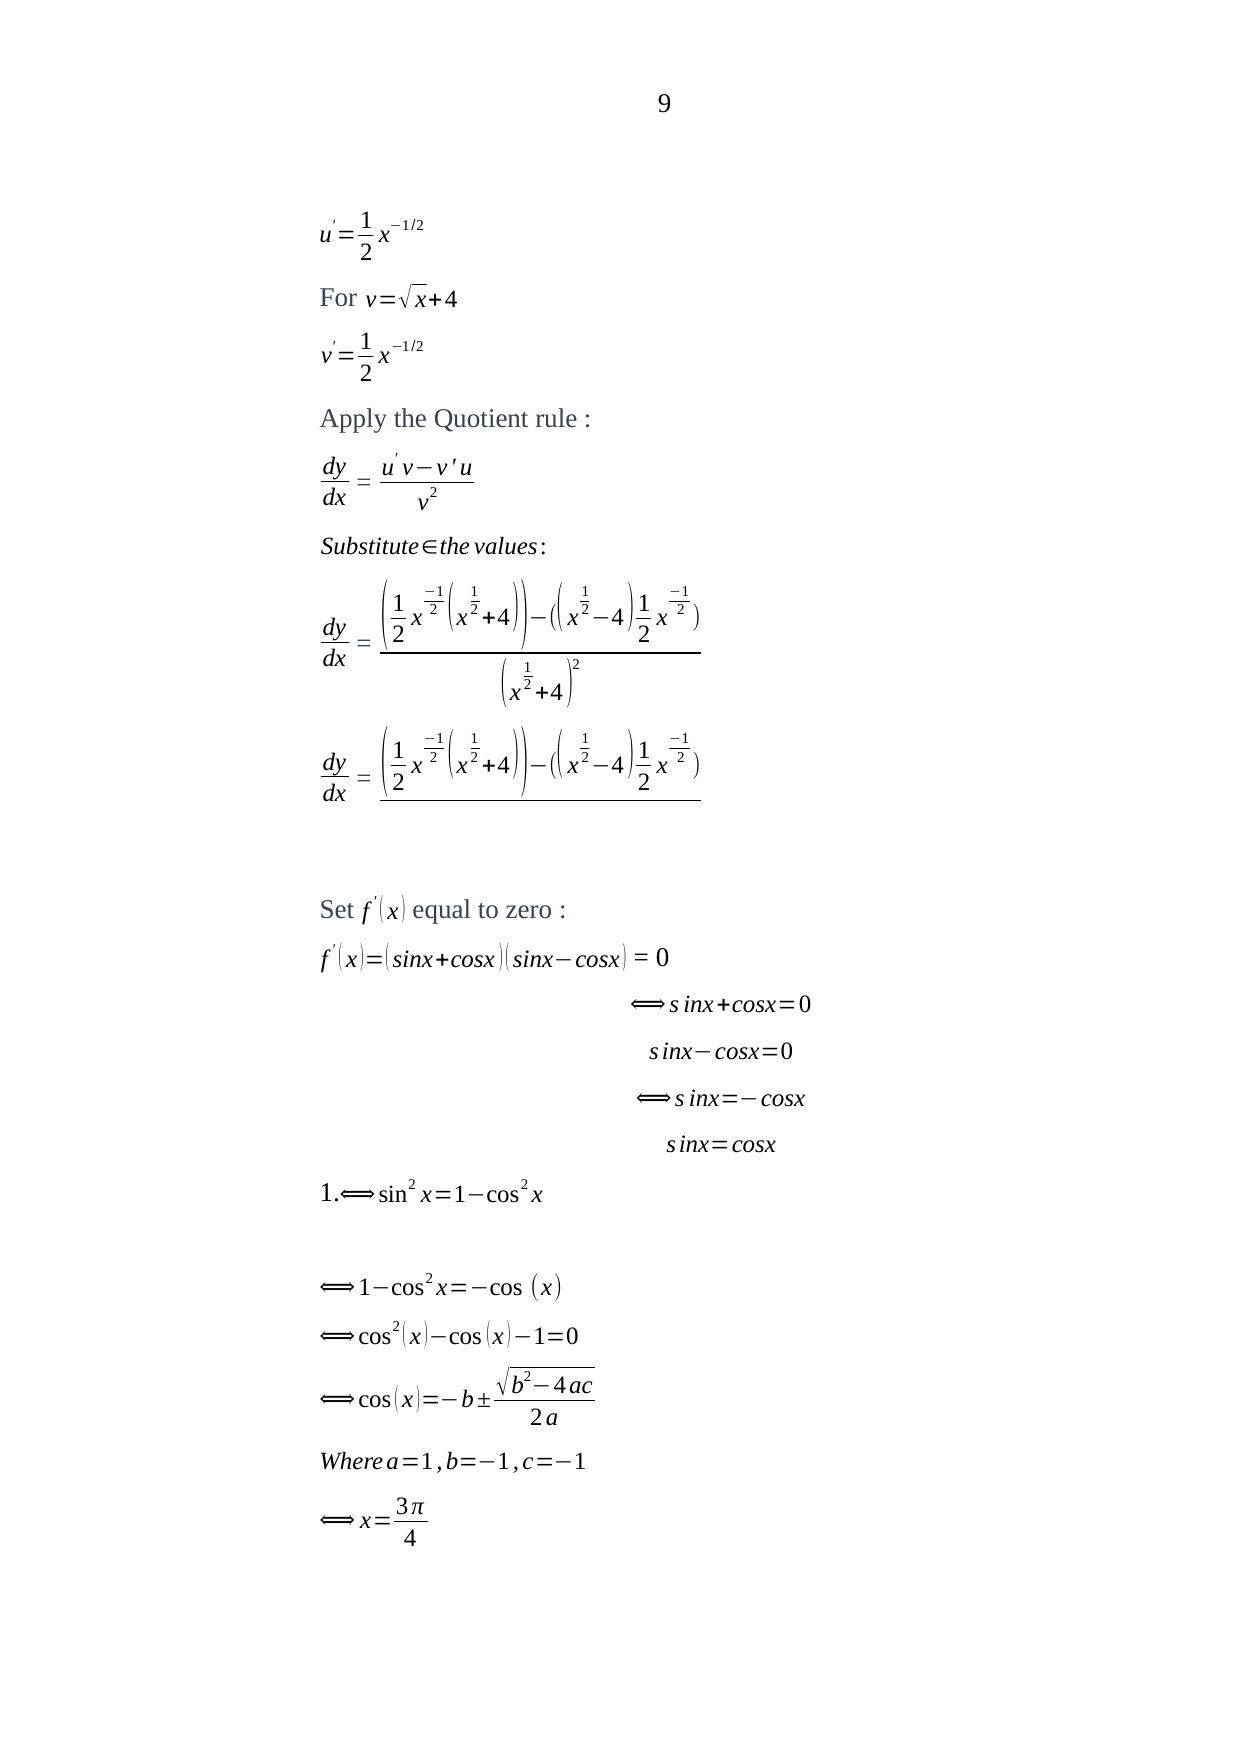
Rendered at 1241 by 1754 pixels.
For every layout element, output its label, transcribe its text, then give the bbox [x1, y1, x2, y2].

text Apply the Quotient rule : [319, 402, 1122, 433]
text = [319, 449, 1122, 515]
text For [244, 281, 1122, 312]
text = [319, 577, 1122, 709]
text = [319, 724, 1122, 830]
text 1. [319, 1176, 1122, 1207]
text Set equal to zero : [319, 893, 1122, 925]
text = 0 [319, 941, 1122, 973]
